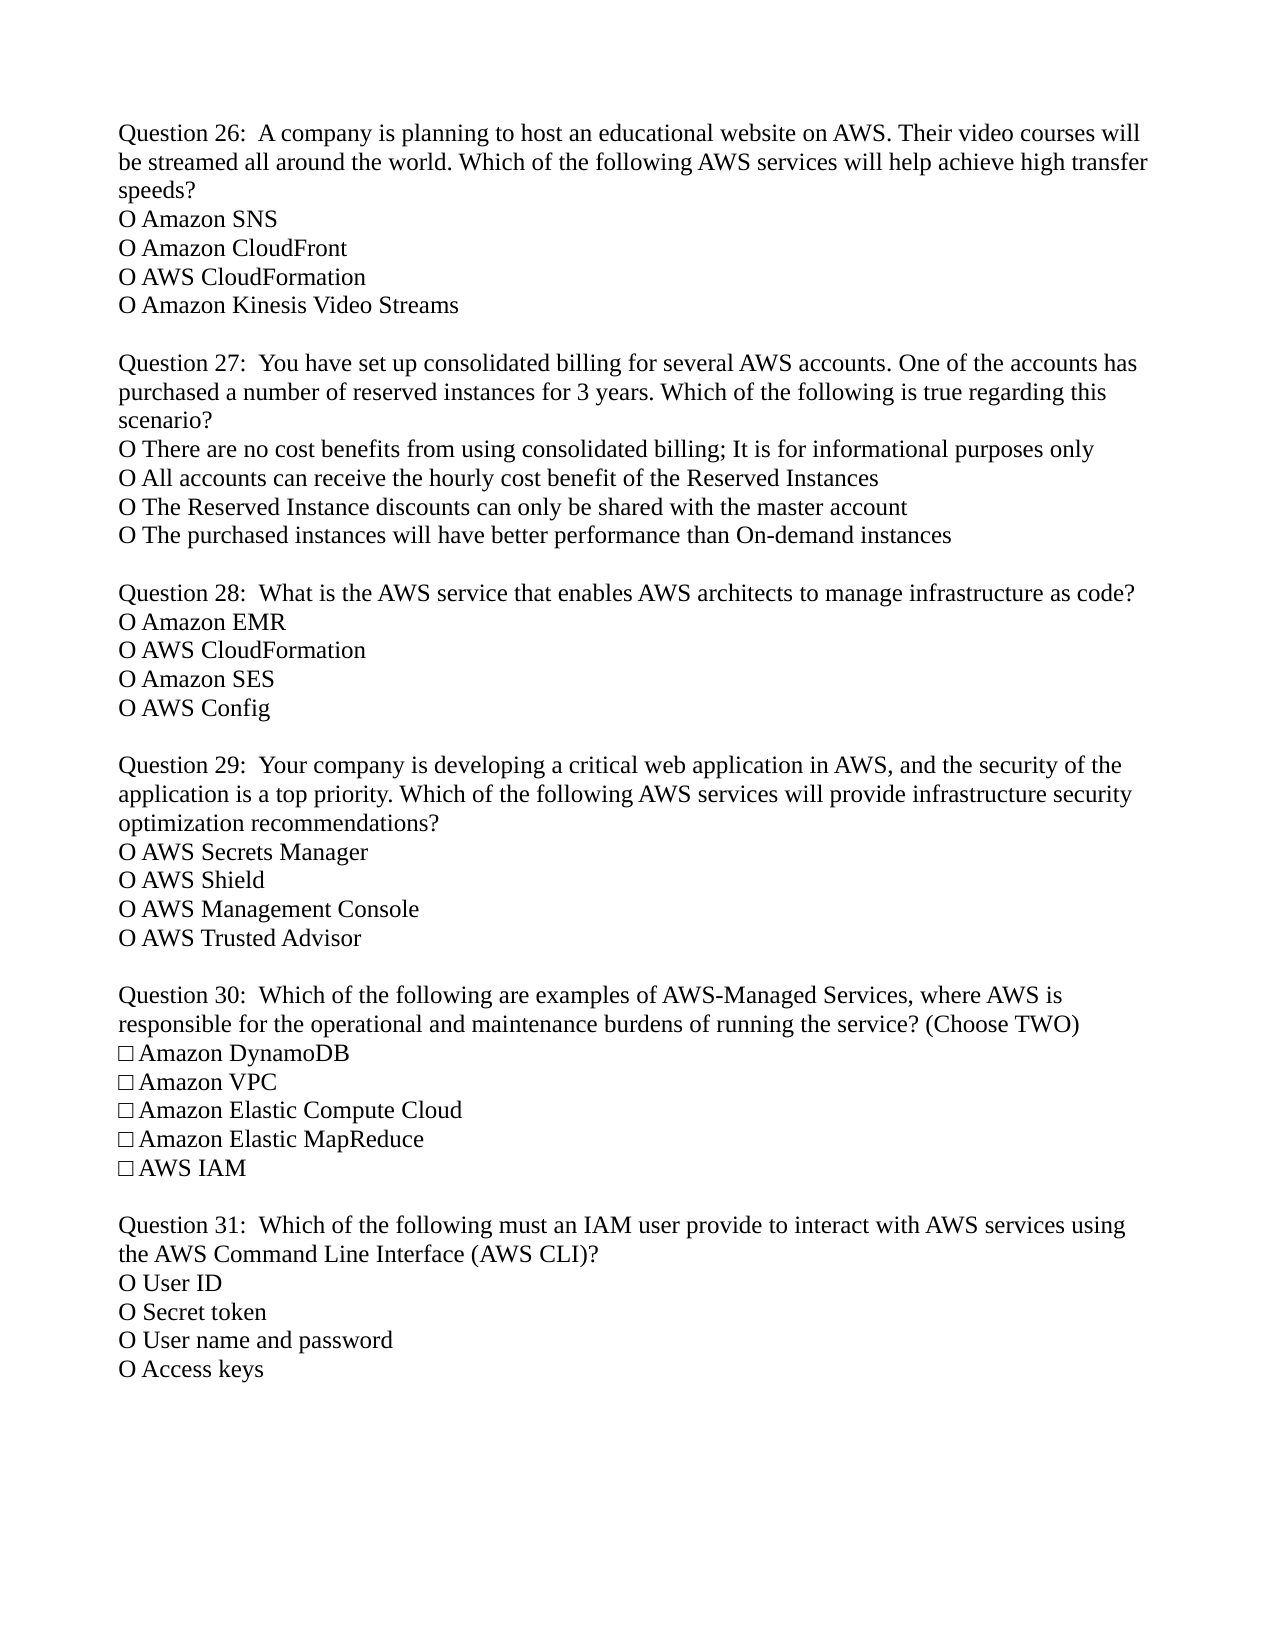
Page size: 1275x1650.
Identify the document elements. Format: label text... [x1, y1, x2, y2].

text O User name and password [118, 1326, 1157, 1354]
text O All accounts can receive the hourly cost benefit of the Reserved Instances [118, 463, 1157, 492]
text Question 28: What is the AWS service that enables AWS architects to manage infrastructure as code? [118, 578, 1157, 607]
text □ Amazon Elastic Compute Cloud [118, 1096, 1157, 1124]
text Question 30: Which of the following are examples of AWS-Managed Services, where AWS is responsible for the operational and maintenance burdens of running the service? (Choose TWO) [118, 981, 1157, 1038]
text O Amazon SES [118, 664, 1157, 693]
text O AWS Management Console [118, 894, 1157, 923]
text O User ID [118, 1268, 1157, 1297]
text □ Amazon Elastic MapReduce [118, 1124, 1157, 1153]
text O Amazon Kinesis Video Streams [118, 291, 1157, 319]
text O The Reserved Instance discounts can only be shared with the master account [118, 492, 1157, 521]
text O Access keys [118, 1354, 1157, 1383]
text O AWS Config [118, 693, 1157, 722]
text O AWS CloudFormation [118, 262, 1157, 291]
text O There are no cost benefits from using consolidated billing; It is for informational purposes only [118, 434, 1157, 463]
text O AWS Trusted Advisor [118, 923, 1157, 952]
text O Amazon CloudFront [118, 233, 1157, 262]
text O AWS Secrets Manager [118, 837, 1157, 866]
text O Amazon SNS [118, 204, 1157, 233]
text O AWS Shield [118, 866, 1157, 894]
text O AWS CloudFormation [118, 636, 1157, 664]
text □ AWS IAM [118, 1153, 1157, 1182]
text Question 29: Your company is developing a critical web application in AWS, and the security of the application is a top priority. Which of the following AWS services will provide infrastructure security optimization recommendations? [118, 751, 1157, 837]
text O The purchased instances will have better performance than On-demand instances [118, 521, 1157, 549]
text Question 27: You have set up consolidated billing for several AWS accounts. One of the accounts has purchased a number of reserved instances for 3 years. Which of the following is true regarding this scenario? [118, 348, 1157, 434]
text □ Amazon DynamoDB [118, 1038, 1157, 1067]
text Question 26: A company is planning to host an educational website on AWS. Their video courses will be streamed all around the world. Which of the following AWS services will help achieve high transfer speeds? [118, 118, 1157, 204]
text O Amazon EMR [118, 607, 1157, 636]
text O Secret token [118, 1297, 1157, 1326]
text Question 31: Which of the following must an IAM user provide to interact with AWS services using the AWS Command Line Interface (AWS CLI)? [118, 1211, 1157, 1268]
text □ Amazon VPC [118, 1067, 1157, 1096]
